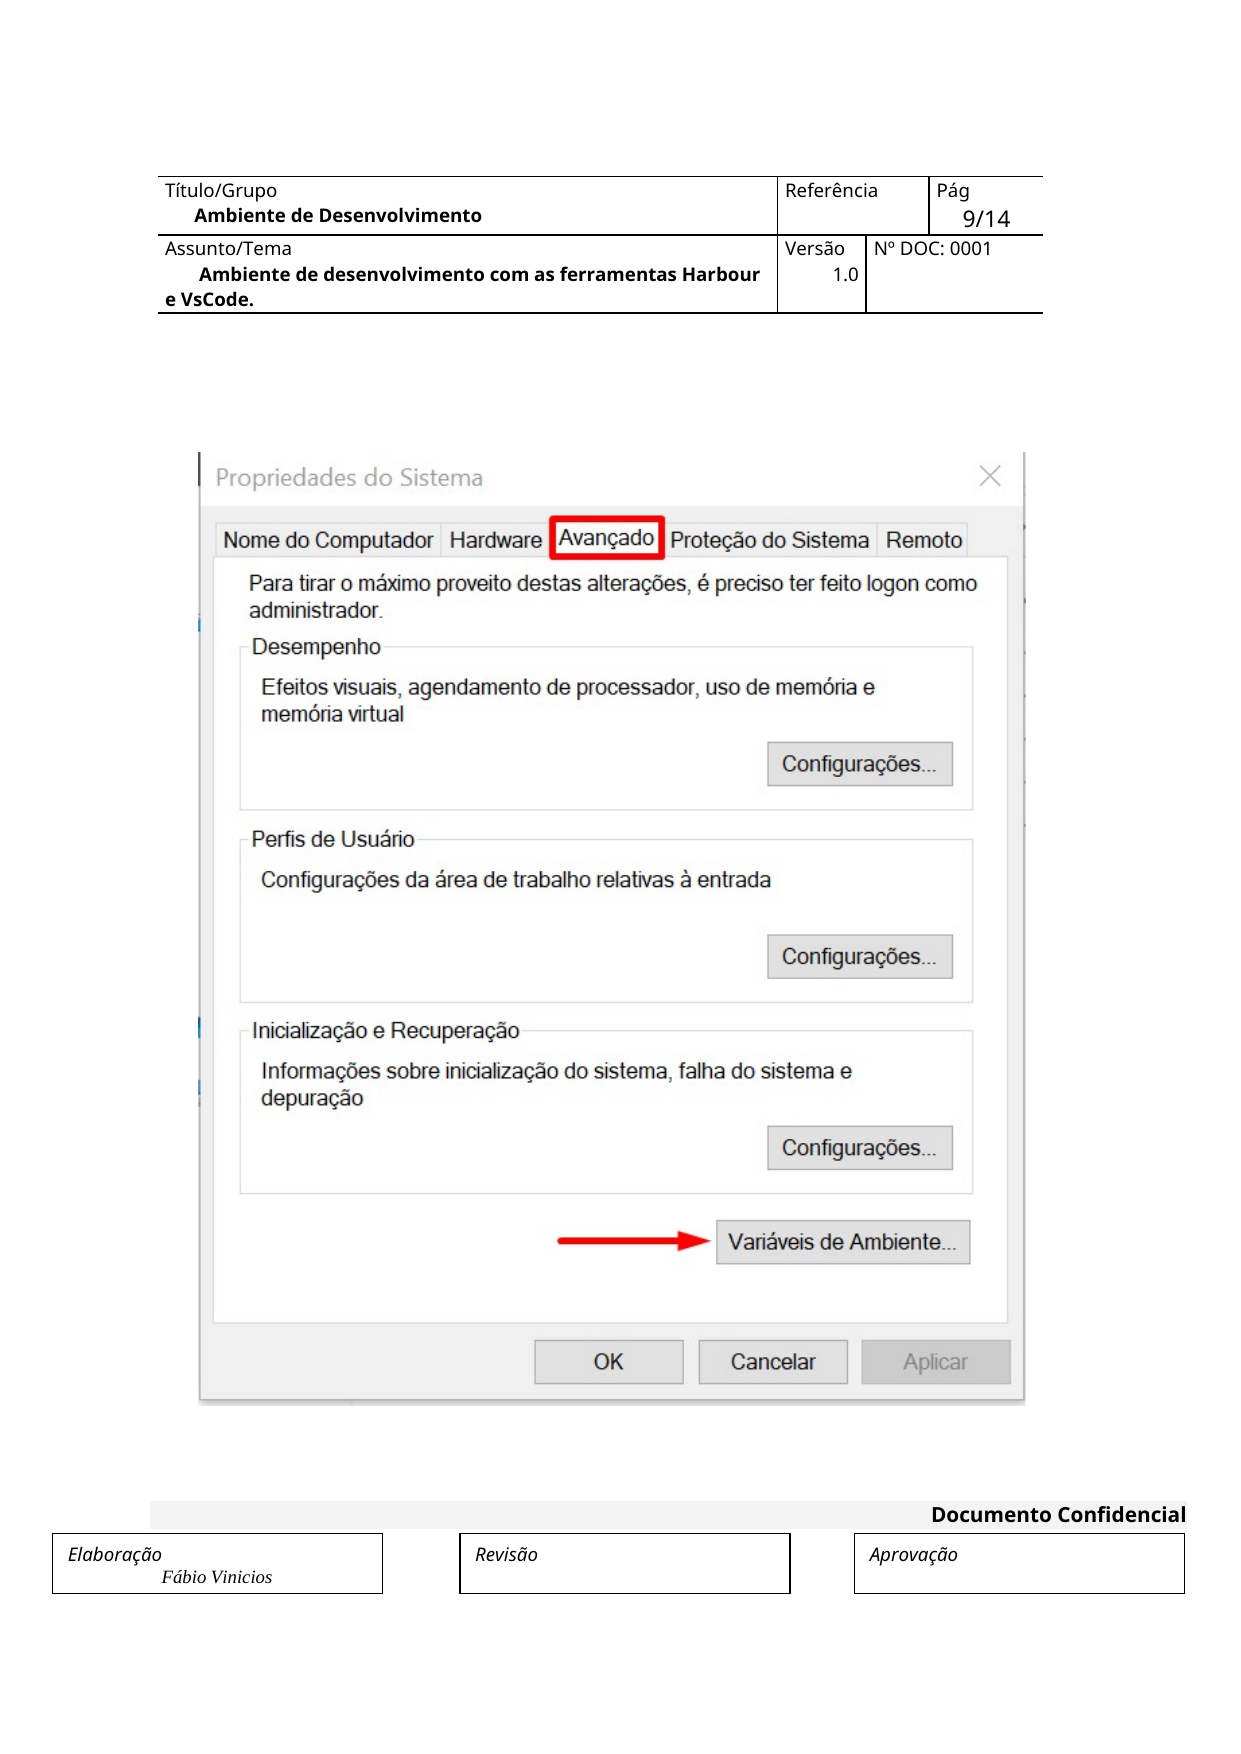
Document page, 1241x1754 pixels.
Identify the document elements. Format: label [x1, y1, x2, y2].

picture [150, 343, 1090, 1406]
